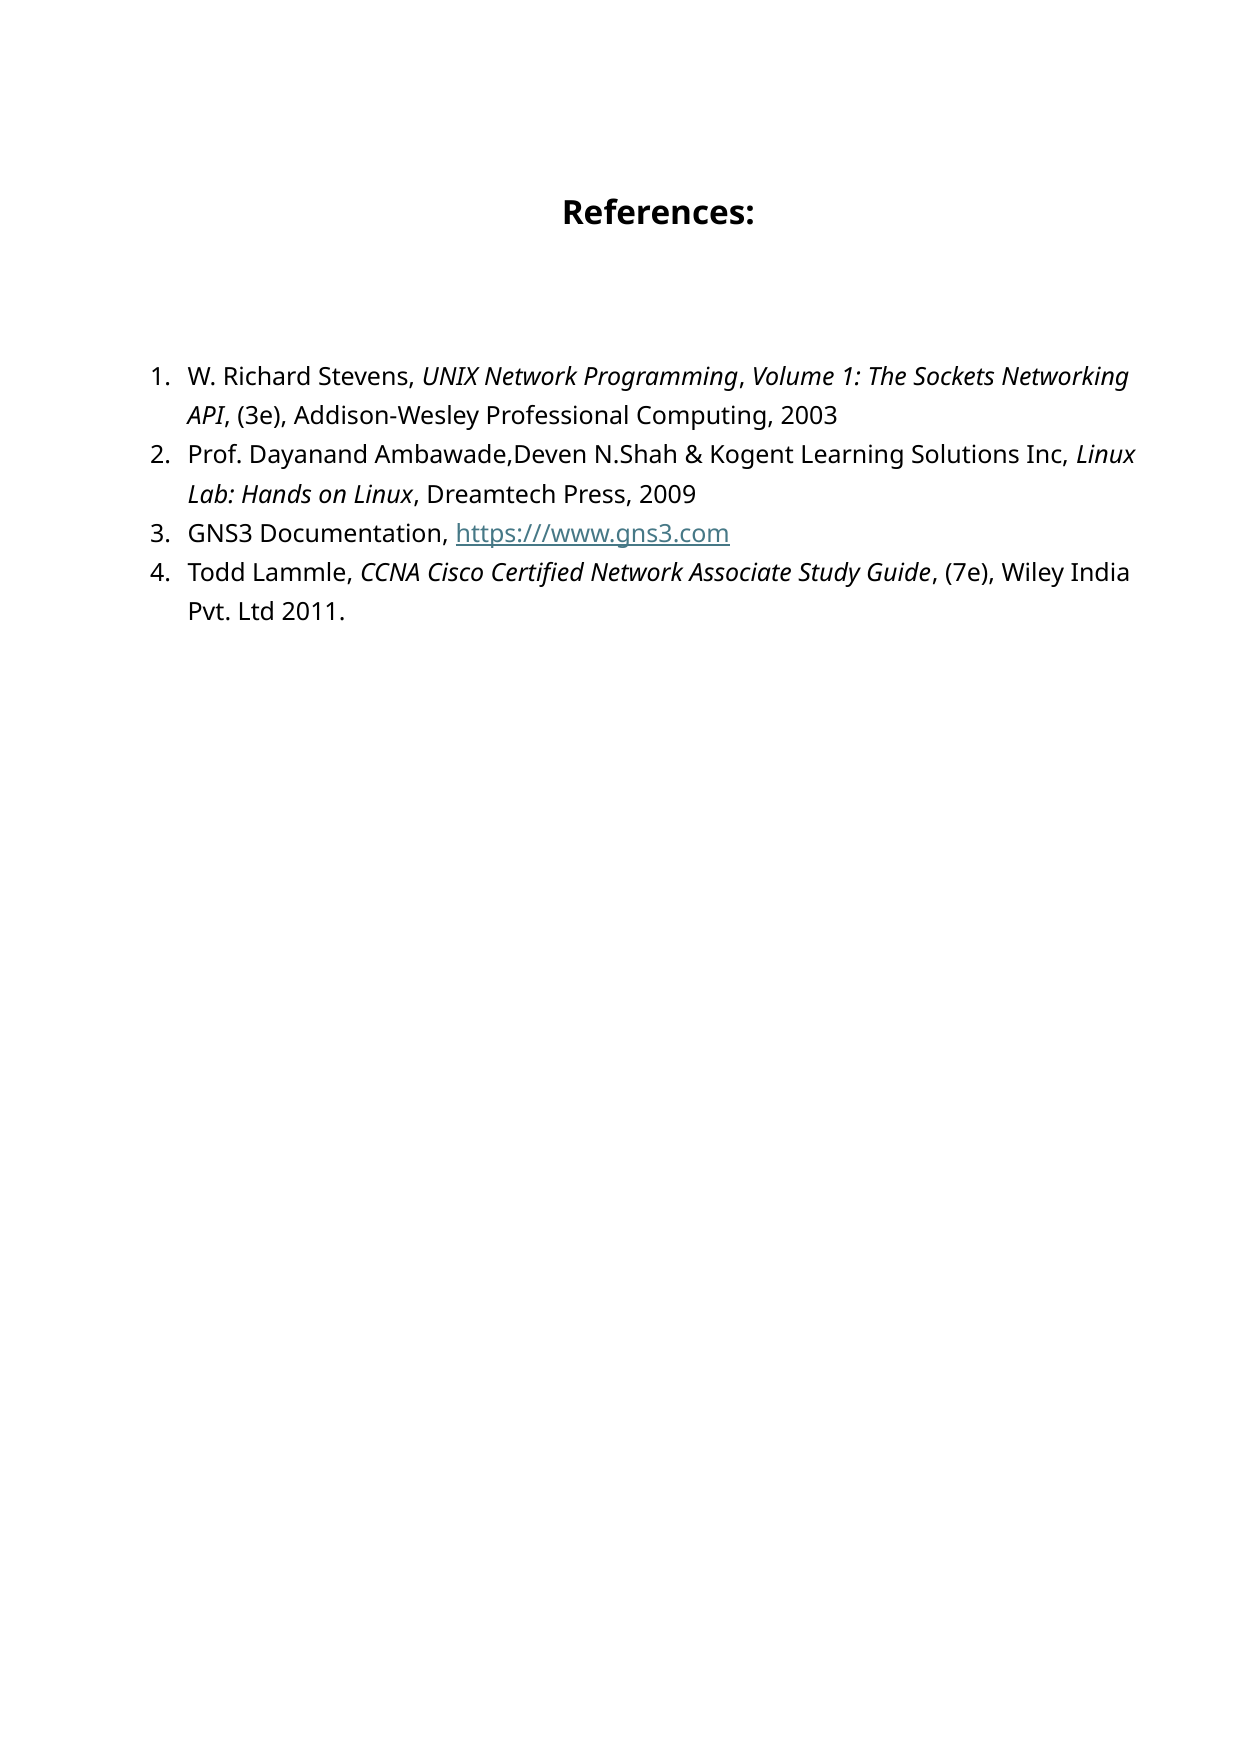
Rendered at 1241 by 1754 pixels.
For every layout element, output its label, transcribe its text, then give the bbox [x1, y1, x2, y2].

list W. Richard Stevens, UNIX Network Programming, Volume 1: The Sockets Networking API, (3e), Addison-Wesley Professional Computing, 2003 [150, 359, 1167, 432]
list GNS3 Documentation, https:///www.gns3.com [150, 516, 1167, 549]
subtitle References: [150, 189, 1167, 234]
list Prof. Dayanand Ambawade,Deven N.Shah & Kogent Learning Solutions Inc, Linux Lab: Hands on Linux, Dreamtech Press, 2009 [150, 437, 1167, 510]
list Todd Lammle, CCNA Cisco Certified Network Associate Study Guide, (7e), Wiley India Pvt. Ltd 2011. [150, 555, 1167, 628]
